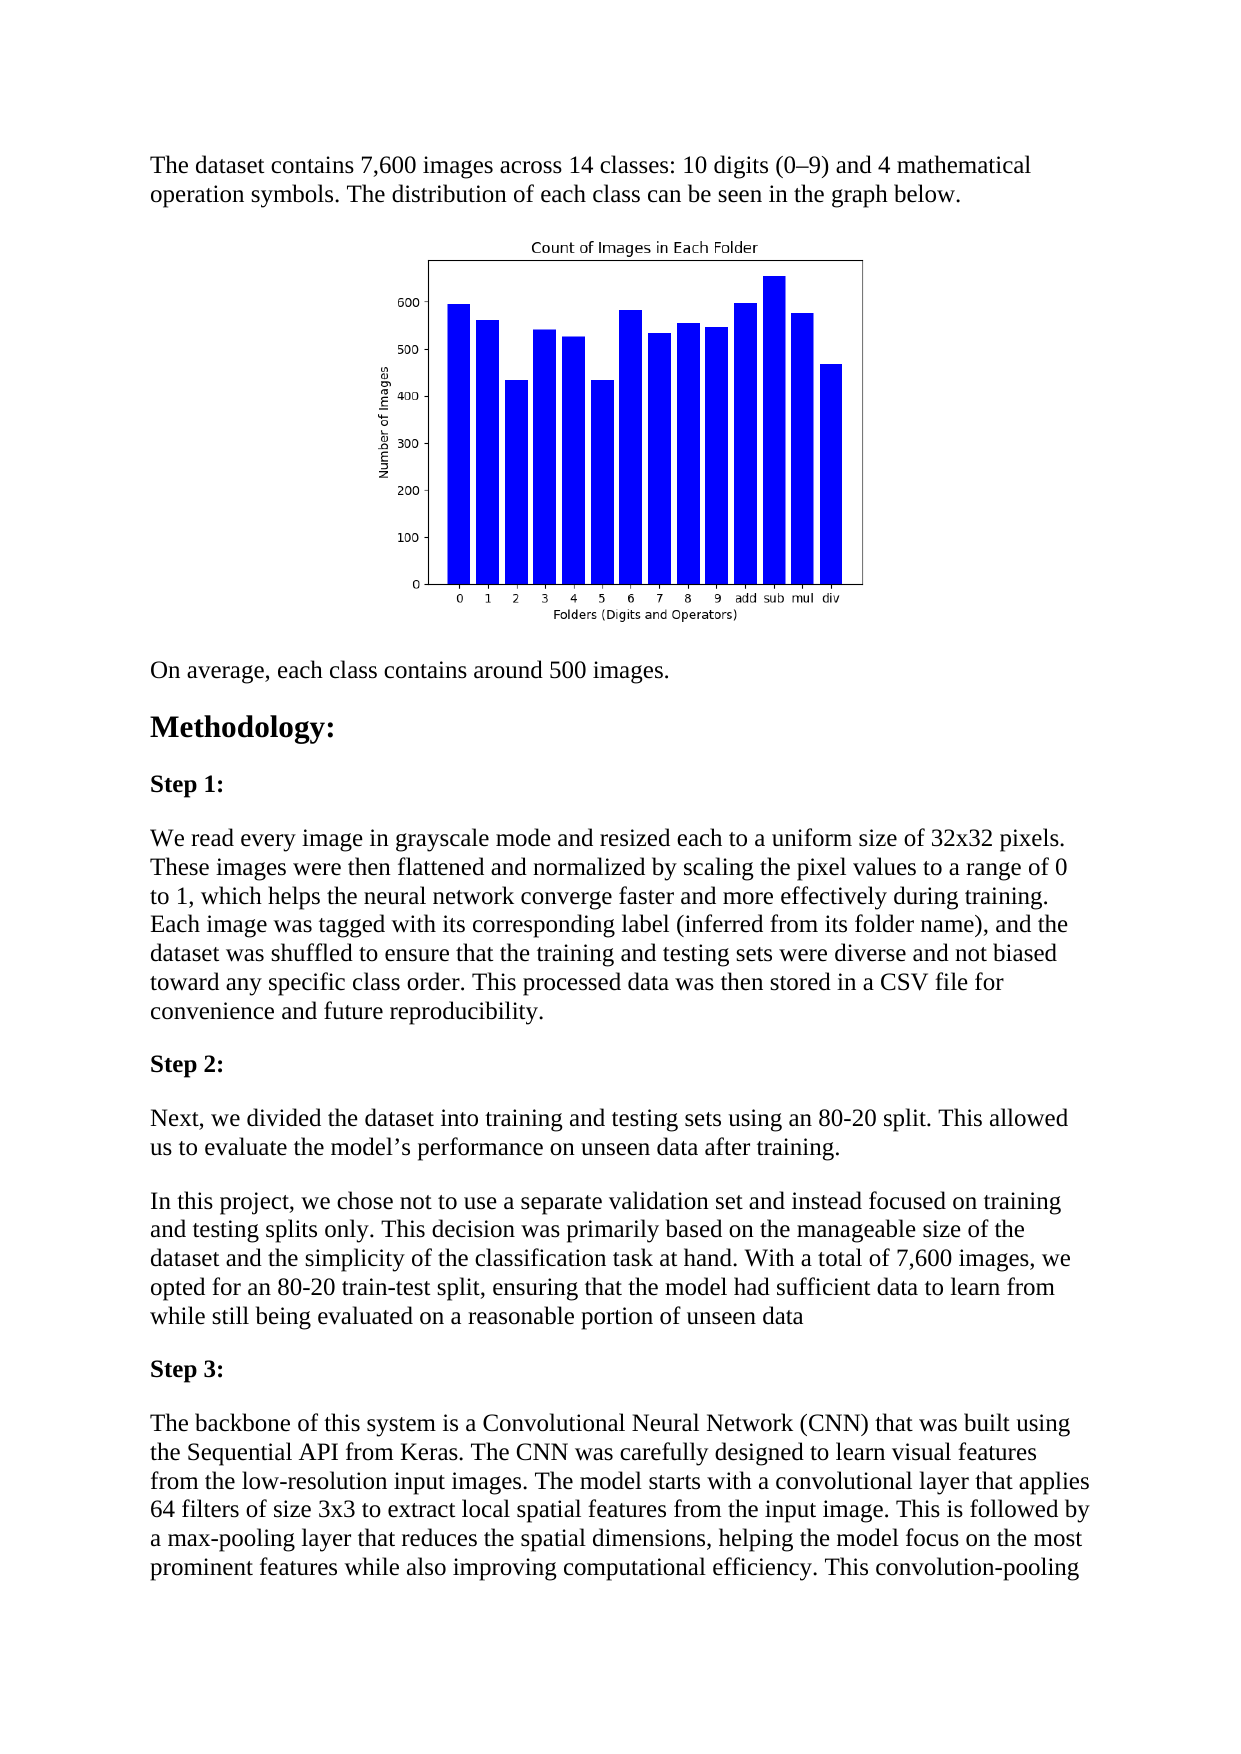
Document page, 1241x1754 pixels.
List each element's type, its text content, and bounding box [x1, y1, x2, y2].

text On average, each class contains around 500 images. [150, 655, 1090, 683]
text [150, 1408, 1090, 1581]
text Step 3: [150, 1354, 1090, 1383]
text Methodology: [150, 708, 1090, 744]
text The dataset contains 7,600 images across 14 classes: 10 digits (0–9) and 4 mathematical operation symbols. The distribution of each class can be seen in the graph below. [150, 150, 1090, 207]
text We read every image in grayscale mode and resized each to a uniform size of 32x32 pixels. These images were then flattened and normalized by scaling the pixel values to a range of 0 to 1, which helps the neural network converge faster and more effectively during training. Each image was tagged with its corresponding label (inferred from its folder name), and the dataset was shuffled to ensure that the training and testing sets were diverse and not biased toward any specific class order. This processed data was then stored in a CSV file for convenience and future reproducibility. [150, 823, 1090, 1024]
picture [370, 232, 870, 630]
text Step 2: [150, 1049, 1090, 1078]
text Next, we divided the dataset into training and testing sets using an 80-20 split. This allowed us to evaluate the model’s performance on unseen data after training. [150, 1103, 1090, 1161]
text In this project, we chose not to use a separate validation set and instead focused on training and testing splits only. This decision was primarily based on the manageable size of the dataset and the simplicity of the classification task at hand. With a total of 7,600 images, we opted for an 80-20 train-test split, ensuring that the model had sufficient data to learn from while still being evaluated on a reasonable portion of unseen data [150, 1186, 1090, 1329]
text Step 1: [150, 769, 1090, 798]
